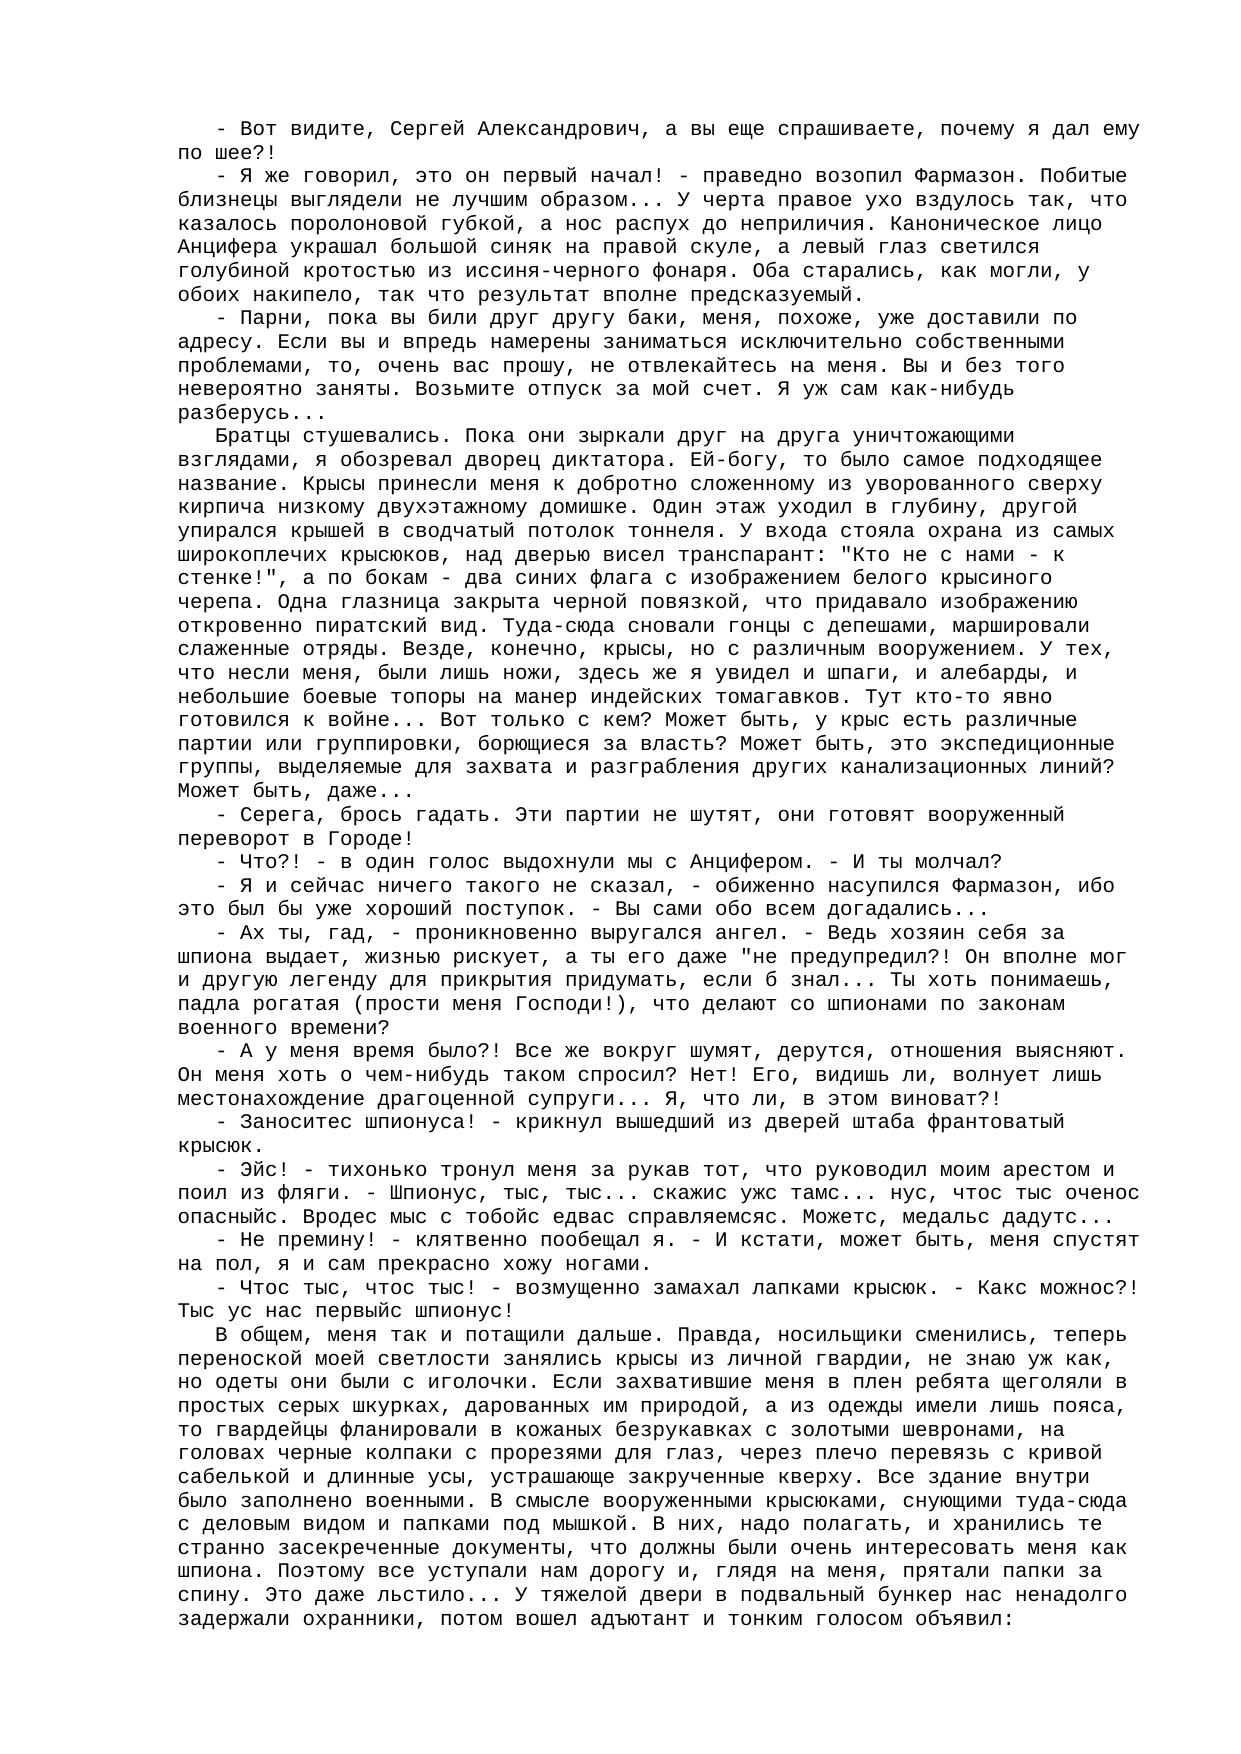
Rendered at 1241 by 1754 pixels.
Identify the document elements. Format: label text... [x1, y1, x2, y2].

text - Серега, брось гадать. Эти партии не шутят, они готовят вооруженный переворот в Городе! [177, 804, 1152, 851]
text - Я и сейчас ничего такого не сказал, - обиженно насупился Фармазон, ибо это был бы уже хороший поступок. - Вы сами обо всем догадались... [177, 875, 1152, 922]
text Братцы стушевались. Пока они зыркали друг на друга уничтожающими взглядами, я обозревал дворец диктатора. Ей-богу, то было самое подходящее название. Крысы принесли меня к добротно сложенному из уворованного сверху кирпича низкому двухэтажному домишке. Один этаж уходил в глубину, другой упирался крышей в сводчатый потолок тоннеля. У входа стояла охрана из самых широкоплечих крысюков, над дверью висел транспарант: "Кто не с нами - к стенке!", а по бокам - два синих флага с изображением белого крысиного черепа. Одна глазница закрыта черной повязкой, что придавало изображению откровенно пиратский вид. Туда-сюда сновали гонцы с депешами, маршировали слаженные отряды. Везде, конечно, крысы, но с различным вооружением. У тех, что несли меня, были лишь ножи, здесь же я увидел и шпаги, и алебарды, и небольшие боевые топоры на манер индейских томагавков. Тут кто-то явно готовился к войне... Вот только с кем? Может быть, у крыс есть различные партии или группировки, борющиеся за власть? Может быть, это экспедиционные группы, выделяемые для захвата и разграбления других канализационных линий? Может быть, даже... [177, 426, 1152, 804]
text - А у меня время было?! Все же вокруг шумят, дерутся, отношения выясняют. Он меня хоть о чем-нибудь таком спросил? Нет! Его, видишь ли, волнует лишь местонахождение драгоценной супруги... Я, что ли, в этом виноват?! [177, 1040, 1152, 1111]
text - Ах ты, гад, - проникновенно выругался ангел. - Ведь хозяин себя за шпиона выдает, жизнью рискует, а ты его даже "не предупредил?! Он вполне мог и другую легенду для прикрытия придумать, если б знал... Ты хоть понимаешь, падла рогатая (прости меня Господи!), что делают со шпионами по законам военного времени? [177, 922, 1152, 1040]
text - Не премину! - клятвенно пообещал я. - И кстати, может быть, меня спустят на пол, я и сам прекрасно хожу ногами. [177, 1229, 1152, 1277]
text - Чтос тыс, чтос тыс! - возмущенно замахал лапками крысюк. - Какс можнос?! Тыс ус нас первыйс шпионус! [177, 1277, 1152, 1324]
text - Я же говорил, это он первый начал! - праведно возопил Фармазон. Побитые близнецы выглядели не лучшим образом... У черта правое ухо вздулось так, что казалось поролоновой губкой, а нос распух до неприличия. Каноническое лицо Анцифера украшал большой синяк на правой скуле, а левый глаз светился голубиной кротостью из иссиня-черного фонаря. Оба старались, как могли, у обоих накипело, так что результат вполне предсказуемый. [177, 165, 1152, 307]
text - Эйс! - тихонько тронул меня за рукав тот, что руководил моим арестом и поил из фляги. - Шпионус, тыс, тыс... скажис ужс тамс... нус, чтос тыс оченос опасныйс. Вродес мыс с тобойс едвас справляемсяс. Можетс, медальс дадутс... [177, 1158, 1152, 1229]
text - Заноситес шпионуса! - крикнул вышедший из дверей штаба франтоватый крысюк. [177, 1111, 1152, 1158]
text - Парни, пока вы били друг другу баки, меня, похоже, уже доставили по адресу. Если вы и впредь намерены заниматься исключительно собственными проблемами, то, очень вас прошу, не отвлекайтесь на меня. Вы и без того невероятно заняты. Возьмите отпуск за мой счет. Я уж сам как-нибудь разберусь... [177, 307, 1152, 426]
text В общем, меня так и потащили дальше. Правда, носильщики сменились, теперь переноской моей светлости занялись крысы из личной гвардии, не знаю уж как, но одеты они были с иголочки. Если захватившие меня в плен ребята щеголяли в простых серых шкурках, дарованных им природой, а из одежды имели лишь пояса, то гвардейцы фланировали в кожаных безрукавках с золотыми шевронами, на головах черные колпаки с прорезями для глаз, через плечо перевязь с кривой сабелькой и длинные усы, устрашающе закрученные кверху. Все здание внутри было заполнено военными. В смысле вооруженными крысюками, снующими туда-сюда с деловым видом и папками под мышкой. В них, надо полагать, и хранились те странно засекреченные документы, что должны были очень интересовать меня как шпиона. Поэтому все уступали нам дорогу и, глядя на меня, прятали папки за спину. Это даже льстило... У тяжелой двери в подвальный бункер нас ненадолго задержали охранники, потом вошел адъютант и тонким голосом объявил: [177, 1324, 1152, 1631]
text - Что?! - в один голос выдохнули мы с Анцифером. - И ты молчал? [177, 851, 1152, 875]
text - Вот видите, Сергей Александрович, а вы еще спрашиваете, почему я дал ему по шее?! [177, 118, 1152, 165]
